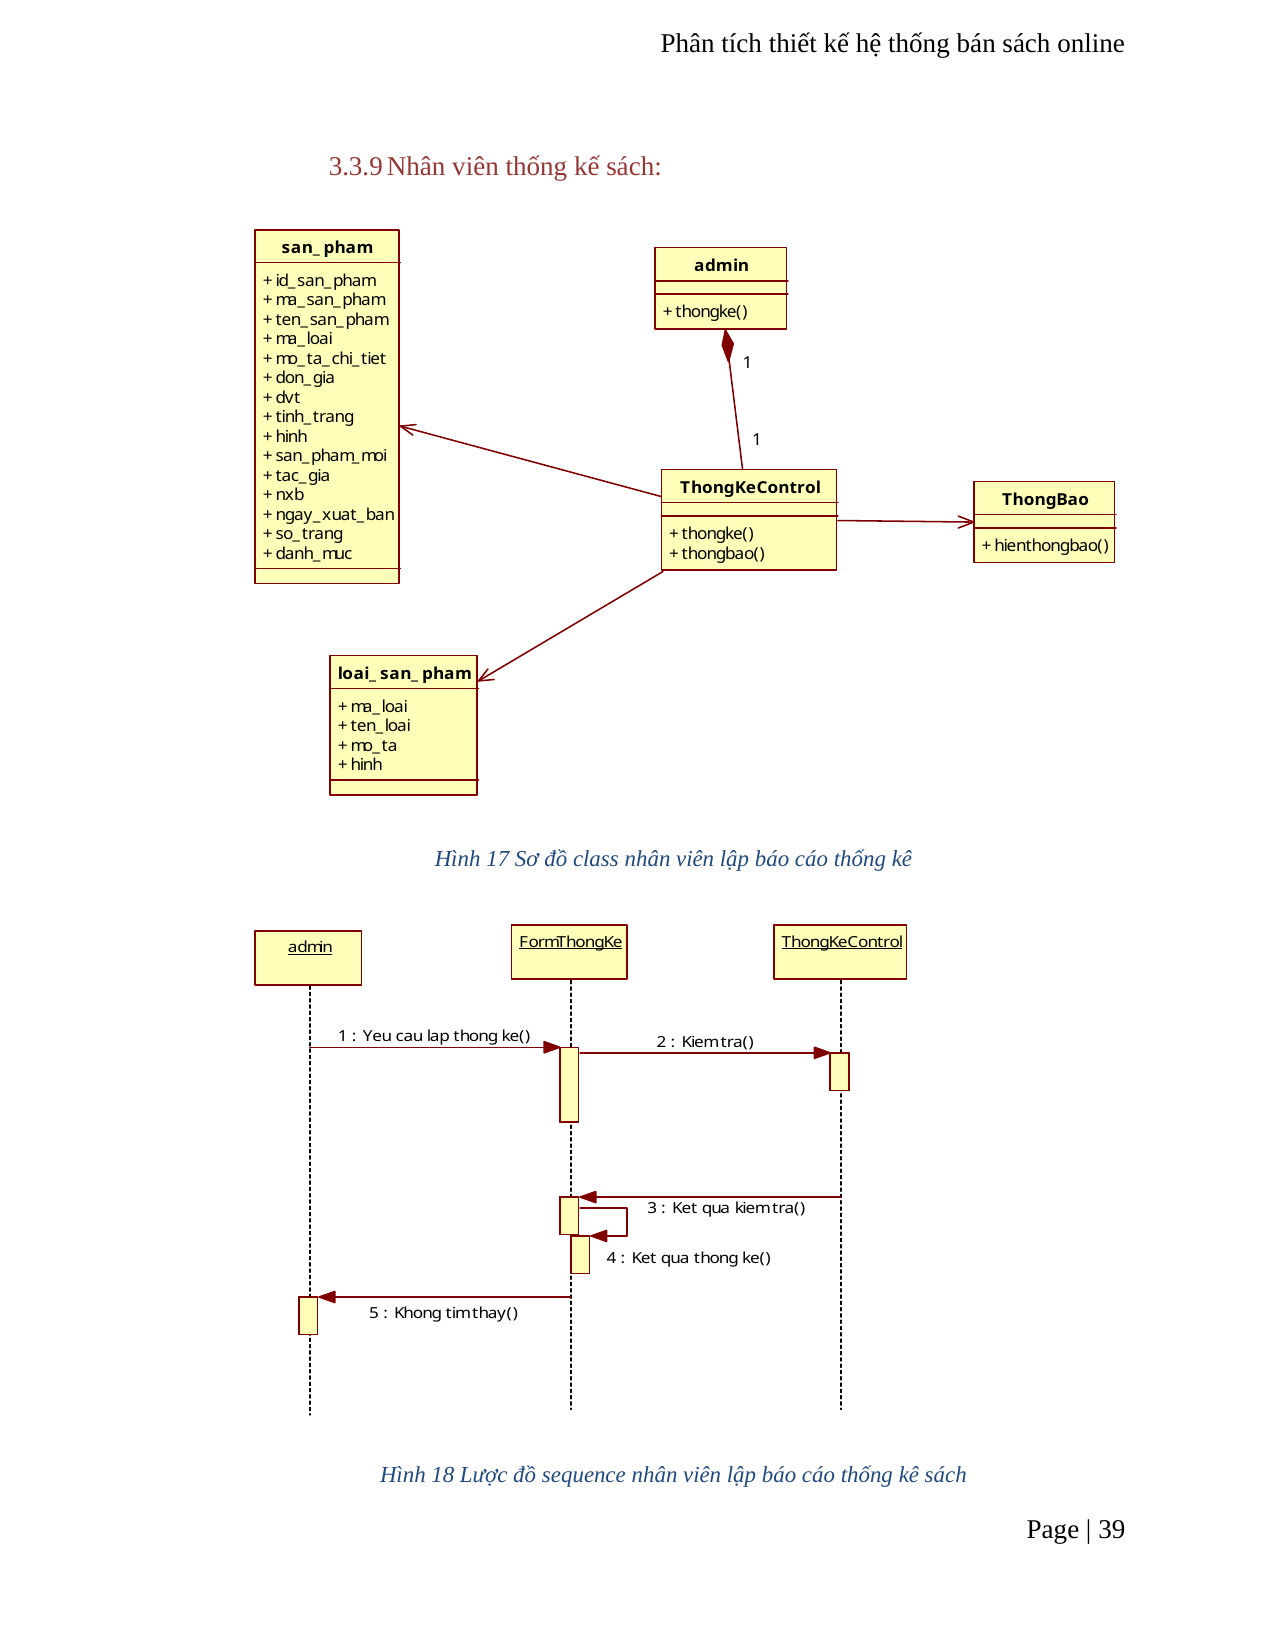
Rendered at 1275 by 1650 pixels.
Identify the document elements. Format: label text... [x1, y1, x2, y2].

subtitle Nhân viên thống kế sách: [254, 150, 1125, 181]
